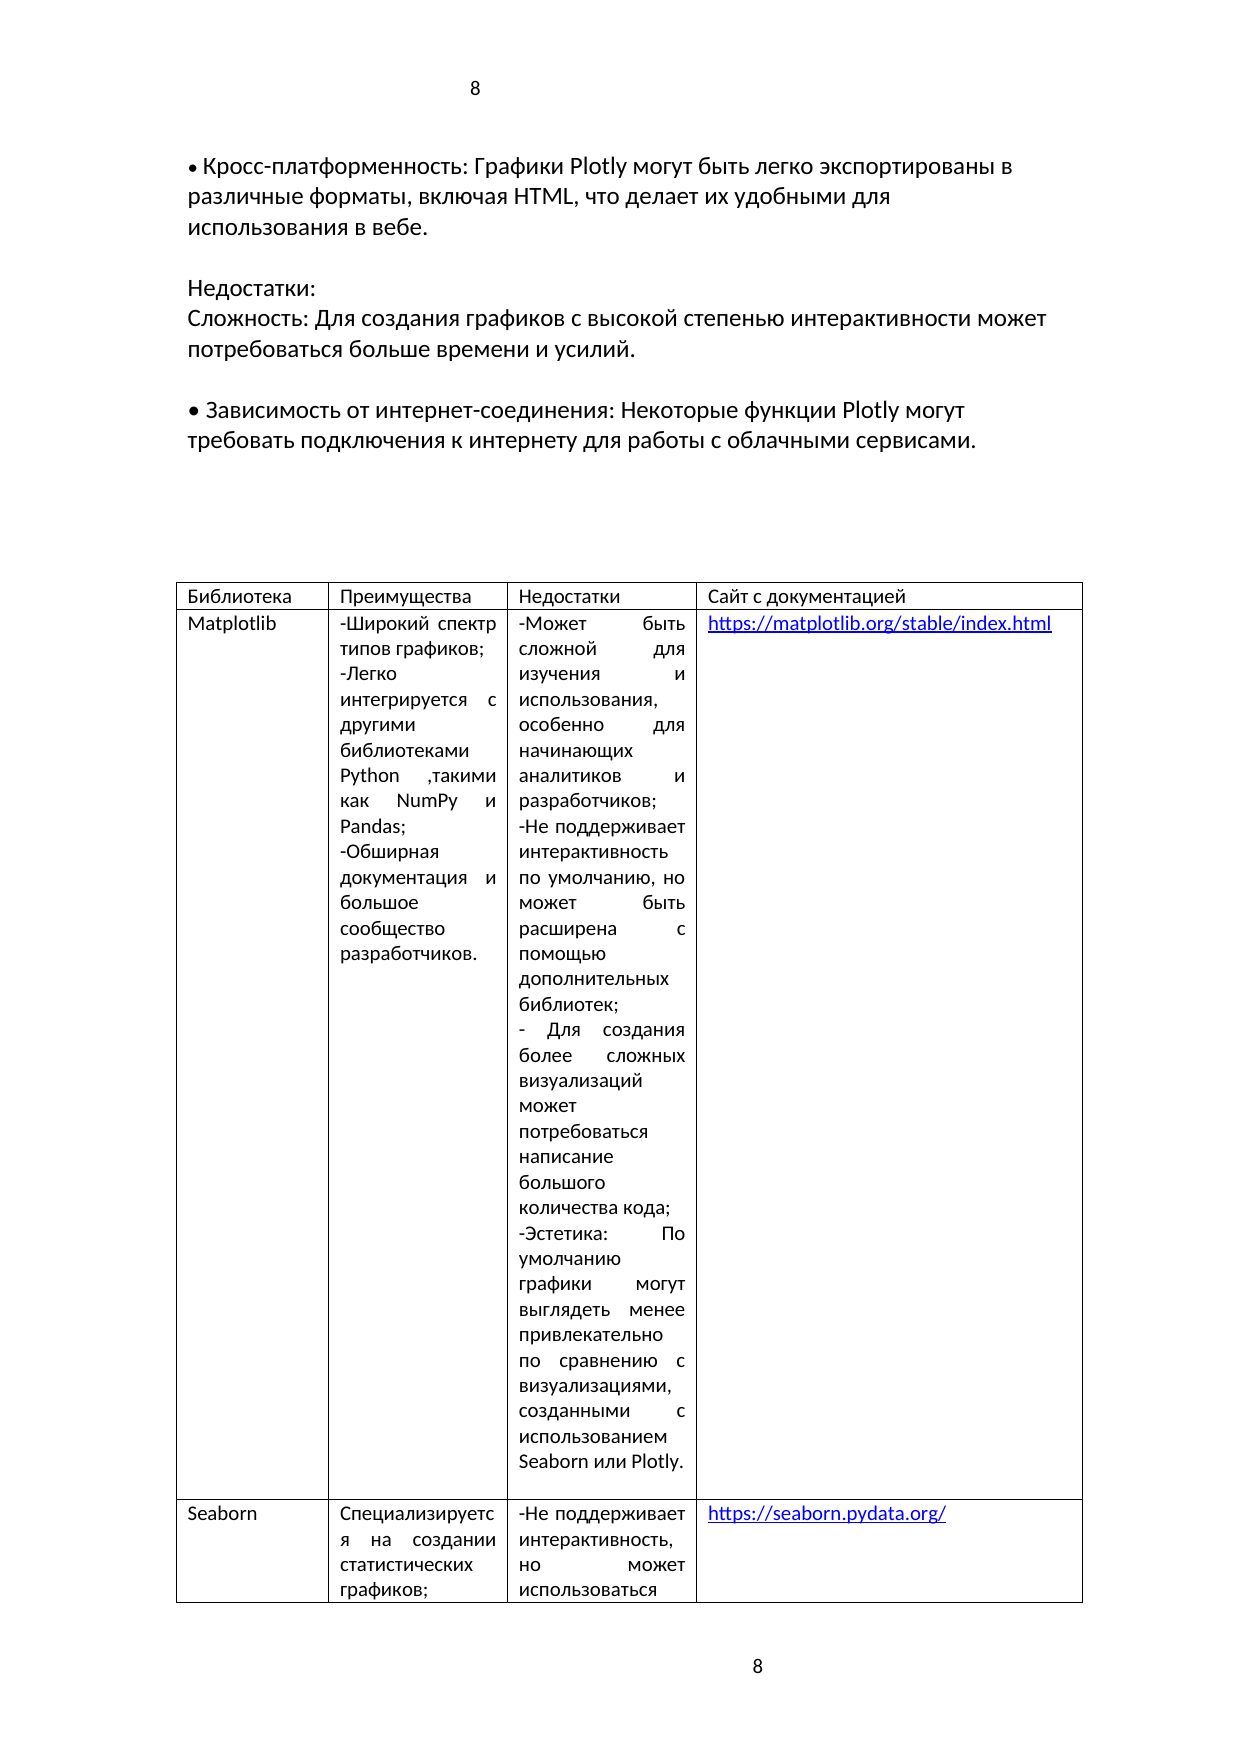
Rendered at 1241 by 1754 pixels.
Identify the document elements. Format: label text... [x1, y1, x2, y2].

table_header Сайт с документацией [697, 583, 1082, 609]
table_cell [697, 1500, 1082, 1602]
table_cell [329, 1500, 507, 1602]
table_cell -Широкий спектр типов графиков; -Легко интегрируется с другими библиотеками Python ,такими как NumPy и Pandas; -Обширная документация и большое сообщество разработчиков. [329, 610, 507, 1499]
table_cell Seaborn [177, 1500, 328, 1602]
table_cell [508, 1500, 696, 1602]
list • Зависимость от интернет-соединения: Некоторые функции Plotly могут требовать подключения к интернету для работы с облачными сервисами. [187, 394, 1053, 455]
list Сложность: Для создания графиков с высокой степенью интерактивности может потребоваться больше времени и усилий. [187, 303, 1053, 364]
list Недостатки: [187, 272, 1053, 303]
table_header Недостатки [508, 583, 696, 609]
table_cell -Может быть сложной для изучения и использования, особенно для начинающих аналитиков и разработчиков; -Не поддерживает интерактивность по умолчанию, но может быть расширена с помощью дополнительных библиотек; - Для создания более сложных визуализаций может потребоваться написание большого количества кода; -Эстетика: По умолчанию графики могут выглядеть менее привлекательно по сравнению с визуализациями, созданными с использованием Seaborn или Plotly. [508, 610, 696, 1499]
table_cell Matplotlib [177, 610, 328, 1499]
table_header Библиотека [177, 583, 328, 609]
table_cell https://matplotlib.org/stable/index.html [697, 610, 1082, 1499]
list • Кросс-платформенность: Графики Plotly могут быть легко экспортированы в различные форматы, включая HTML, что делает их удобными для использования в вебе. [187, 150, 1053, 242]
table_header Преимущества [329, 583, 507, 609]
